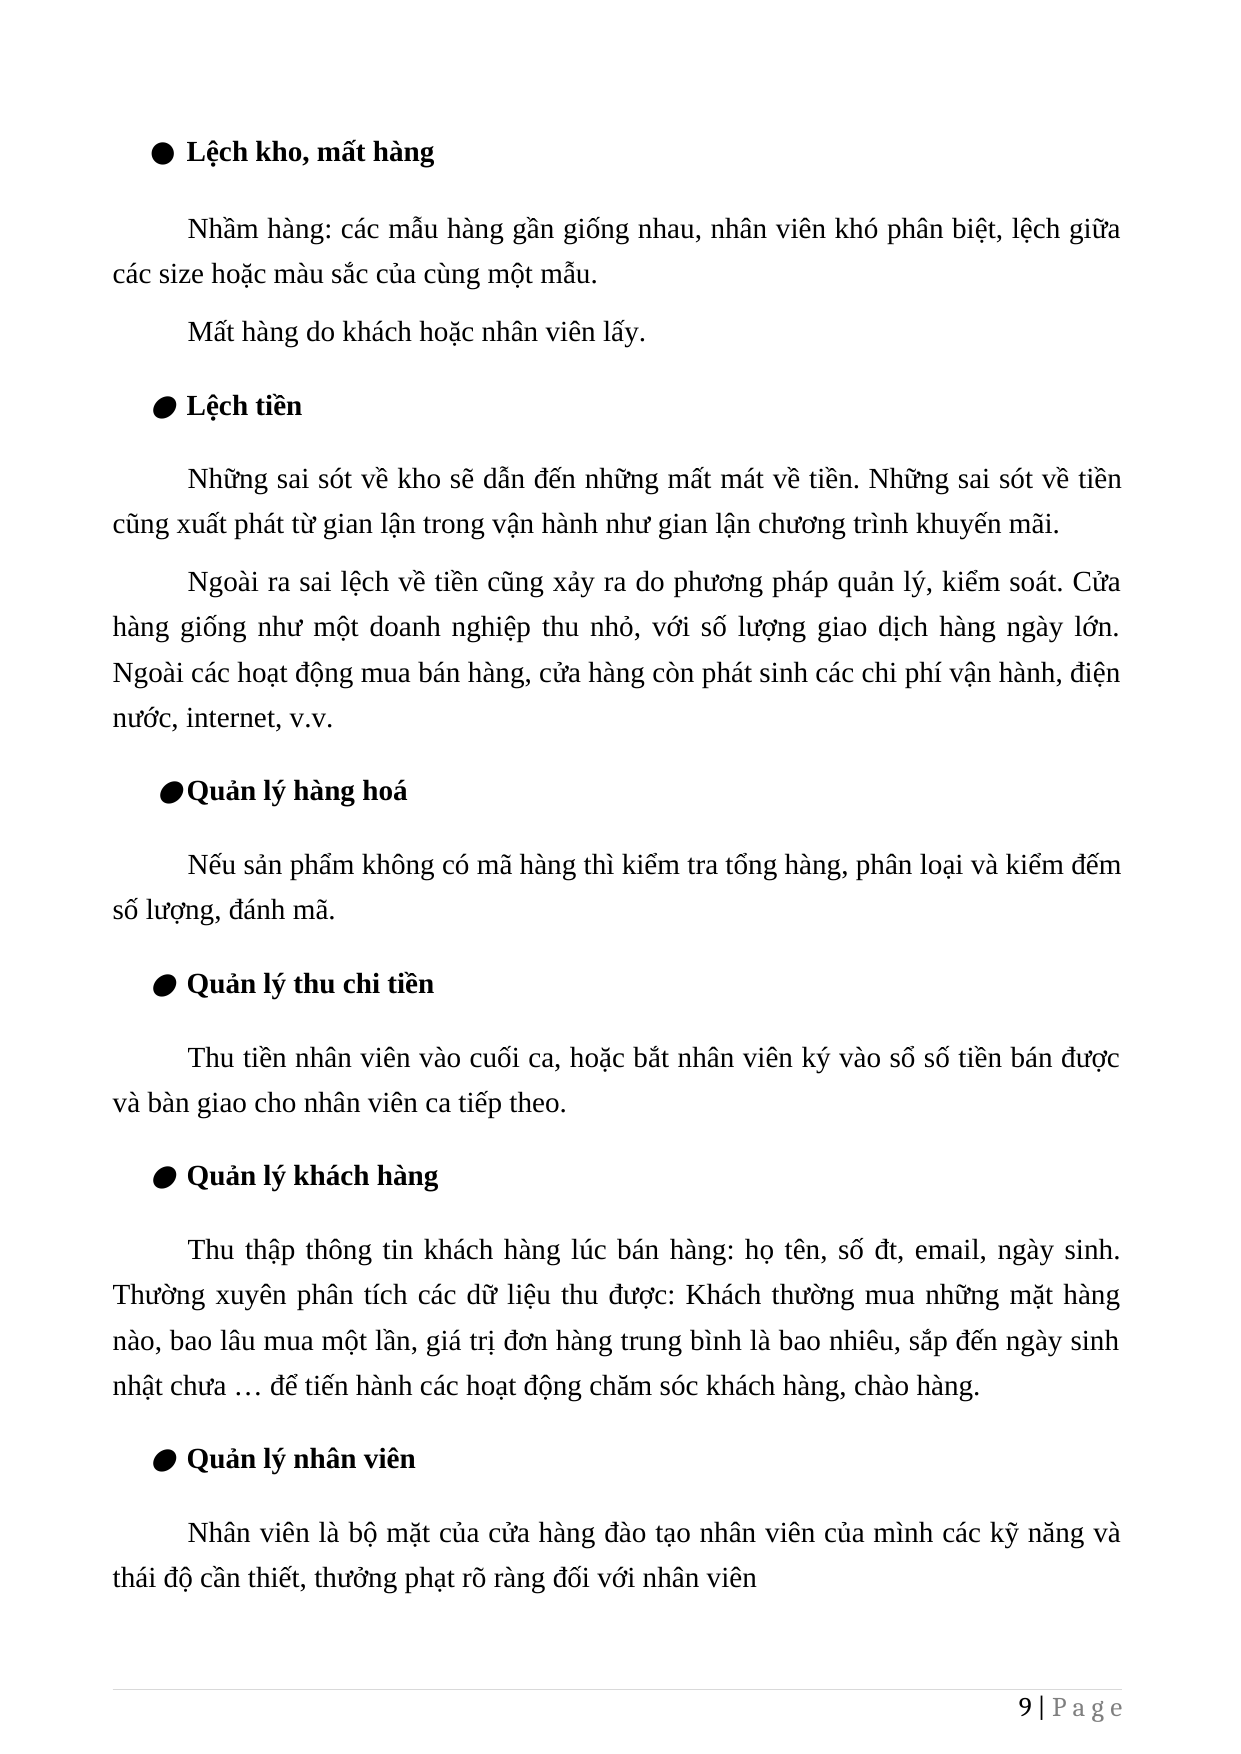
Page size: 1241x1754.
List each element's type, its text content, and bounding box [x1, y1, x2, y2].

text Ngoài ra sai lệch về tiền cũng xảy ra do phương pháp quản lý, kiểm soát. Cửa hàng giống như một doanh nghiệp thu nhỏ, với số lượng giao dịch hàng ngày lớn. Ngoài các hoạt động mua bán hàng, cửa hàng còn phát sinh các chi phí vận hành, điện nước, internet, v.v. [112, 564, 1122, 733]
text Thu tiền nhân viên vào cuối ca, hoặc bắt nhân viên ký vào sổ số tiền bán được và bàn giao cho nhân viên ca tiếp theo. [112, 1040, 1122, 1118]
text Nếu sản phẩm không có mã hàng thì kiểm tra tổng hàng, phân loại và kiểm đếm số lượng, đánh mã. [112, 847, 1122, 926]
text Nhân viên là bộ mặt của cửa hàng đào tạo nhân viên của mình các kỹ năng và thái độ cần thiết, thưởng phạt rõ ràng đối với nhân viên [112, 1515, 1122, 1594]
text Mất hàng do khách hoặc nhân viên lấy. [112, 314, 1122, 348]
list Lệch tiền [150, 372, 1122, 432]
text Thu thập thông tin khách hàng lúc bán hàng: họ tên, số đt, email, ngày sinh. Thường xuyên phân tích các dữ liệu thu được: Khách thường mua những mặt hàng nào, bao lâu mua một lần, giá trị đơn hàng trung bình là bao nhiêu, sắp đến ngày sinh nhật chưa … để tiến hành các hoạt động chăm sóc khách hàng, chào hàng. [112, 1232, 1122, 1401]
list Lệch kho, mất hàng [186, 118, 1122, 178]
list Quản lý thu chi tiền [150, 950, 1122, 1010]
list Quản lý nhân viên [150, 1426, 1122, 1485]
list Quản lý hàng hoá [157, 758, 1122, 817]
list Quản lý khách hàng [150, 1143, 1122, 1202]
text Nhầm hàng: các mẫu hàng gần giống nhau, nhân viên khó phân biệt, lệch giữa các size hoặc màu sắc của cùng một mẫu. [112, 211, 1122, 290]
text Những sai sót về kho sẽ dẫn đến những mất mát về tiền. Những sai sót về tiền cũng xuất phát từ gian lận trong vận hành như gian lận chương trình khuyến mãi. [112, 461, 1122, 540]
